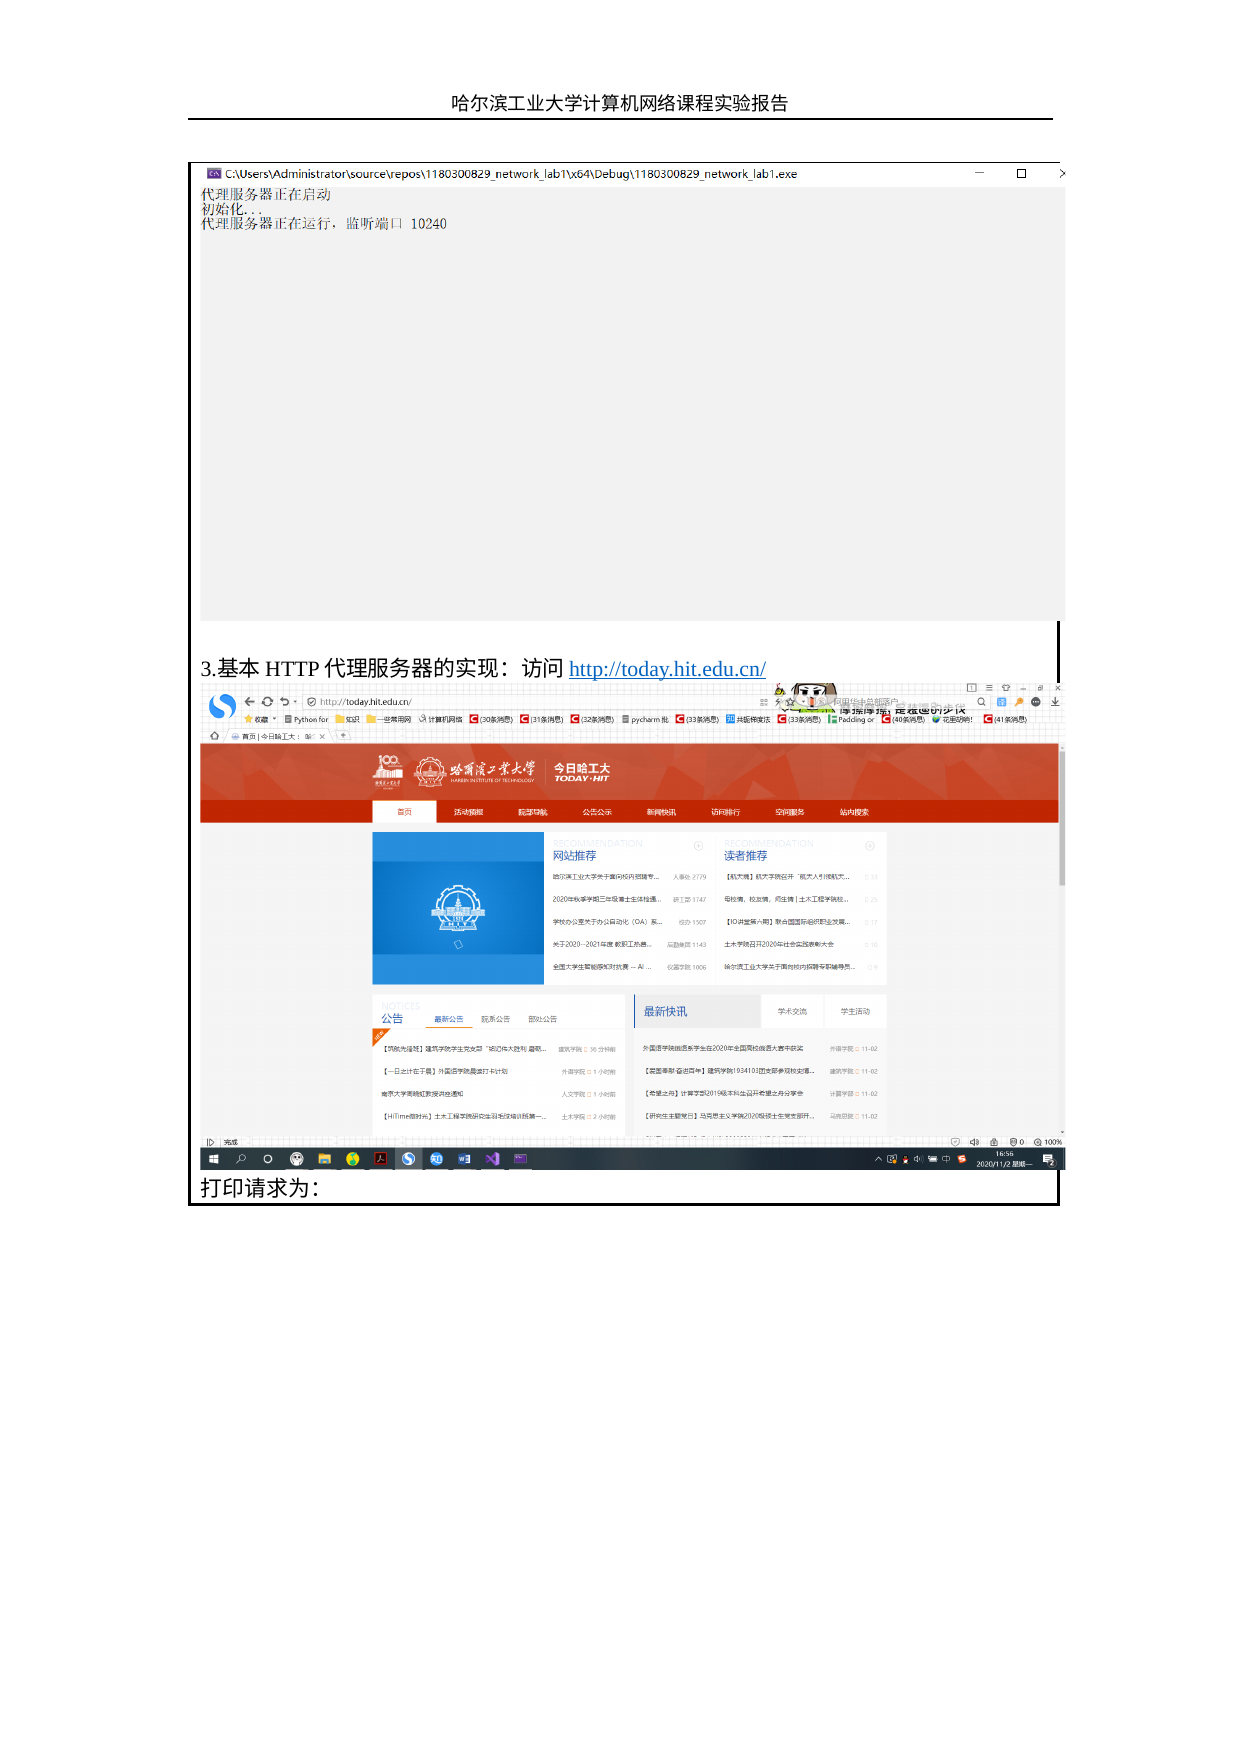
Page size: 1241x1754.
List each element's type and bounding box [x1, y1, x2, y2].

picture [200, 163, 1066, 621]
table_cell [191, 163, 1057, 1203]
picture [200, 683, 1066, 1170]
